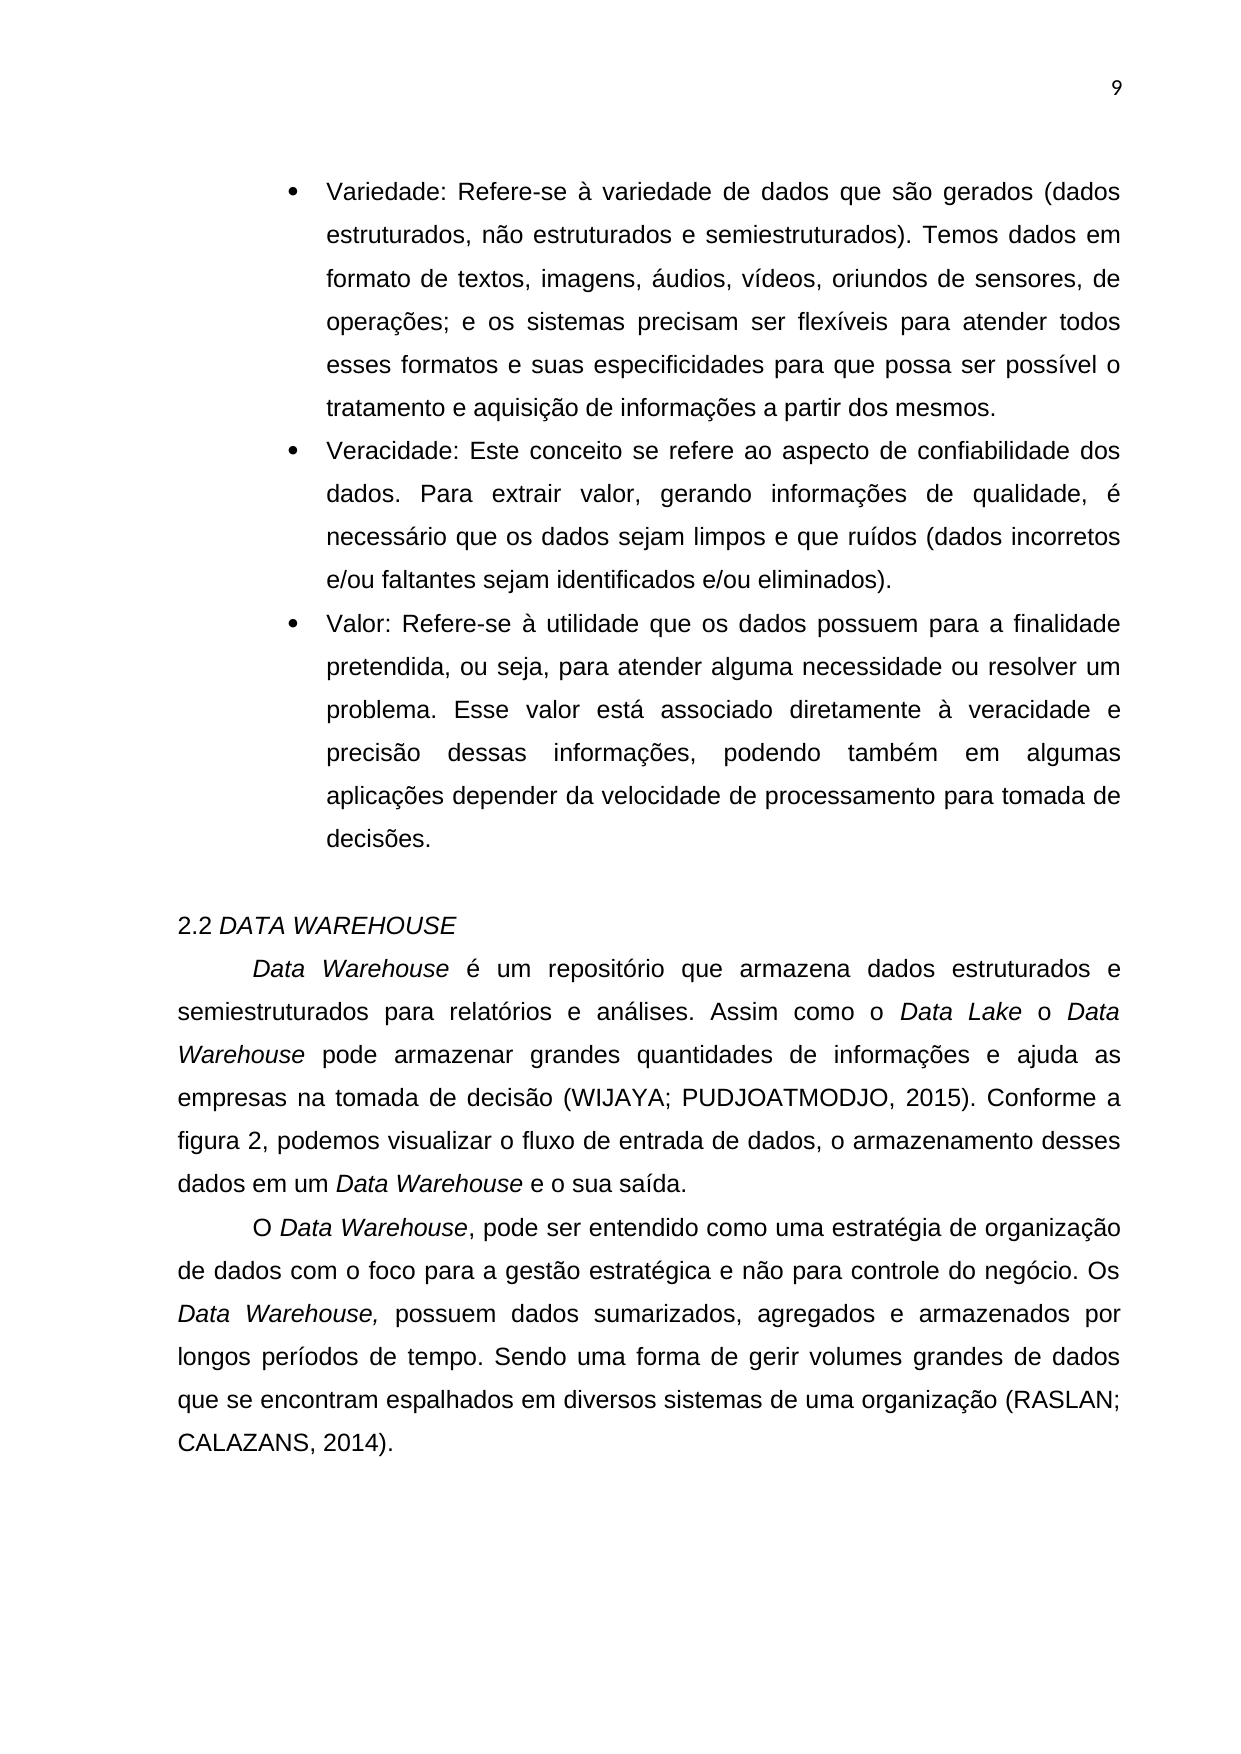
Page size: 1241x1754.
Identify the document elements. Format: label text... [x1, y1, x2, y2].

list Veracidade: Este conceito se refere ao aspecto de confiabilidade dos dados. Para extrair valor, gerando informações de qualidade, é necessário que os dados sejam limpos e que ruídos (dados incorretos e/ou faltantes sejam identificados e/ou eliminados). [288, 436, 1122, 594]
list Variedade: Refere-se à variedade de dados que são gerados (dados estruturados, não estruturados e semiestruturados). Temos dados em formato de textos, imagens, áudios, vídeos, oriundos de sensores, de operações; e os sistemas precisam ser flexíveis para atender todos esses formatos e suas especificidades para que possa ser possível o tratamento e aquisição de informações a partir dos mesmos. [288, 177, 1122, 422]
text 2.2 DATA WAREHOUSE [177, 911, 1122, 939]
text Data Warehouse é um repositório que armazena dados estruturados e semiestruturados para relatórios e análises. Assim como o Data Lake o Data Warehouse pode armazenar grandes quantidades de informações e ajuda as empresas na tomada de decisão (WIJAYA; PUDJOATMODJO, 2015). Conforme a figura 2, podemos visualizar o fluxo de entrada de dados, o armazenamento desses dados em um Data Warehouse e o sua saída. [177, 954, 1122, 1198]
list Valor: Refere-se à utilidade que os dados possuem para a finalidade pretendida, ou seja, para atender alguma necessidade ou resolver um problema. Esse valor está associado diretamente à veracidade e precisão dessas informações, podendo também em algumas aplicações depender da velocidade de processamento para tomada de decisões. [288, 609, 1122, 853]
text O Data Warehouse, pode ser entendido como uma estratégia de organização de dados com o foco para a gestão estratégica e não para controle do negócio. Os Data Warehouse, possuem dados sumarizados, agregados e armazenados por longos períodos de tempo. Sendo uma forma de gerir volumes grandes de dados que se encontram espalhados em diversos sistemas de uma organização (RASLAN; CALAZANS, 2014). [177, 1212, 1122, 1457]
